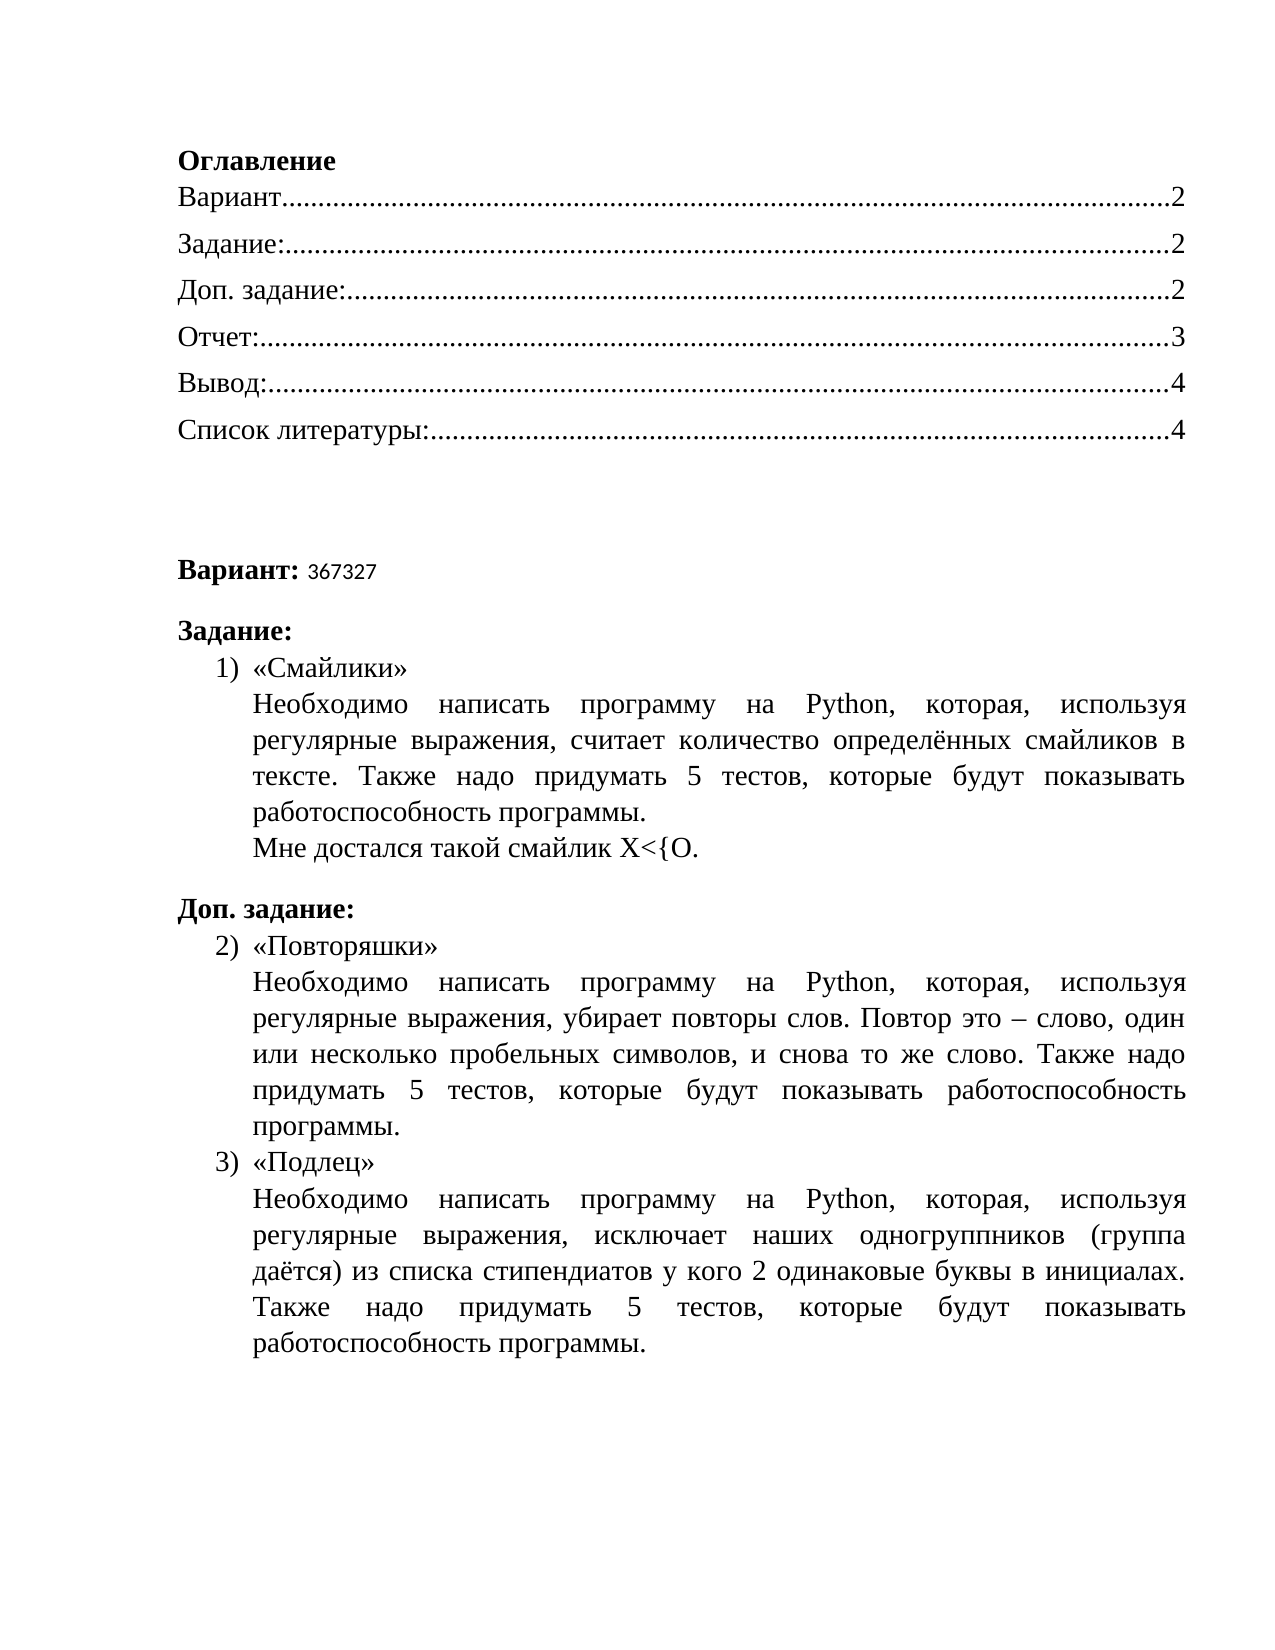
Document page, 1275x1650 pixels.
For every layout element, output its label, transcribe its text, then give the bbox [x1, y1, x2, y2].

list Необходимо написать программу на Python, которая, используя регулярные выражения, исключает наших одногруппников (группа даётся) из списка стипендиатов у кого 2 одинаковые буквы в инициалах. Также надо придумать 5 тестов, которые будут показывать работоспособность программы. [252, 1181, 1186, 1359]
subtitle Задание: [177, 613, 1186, 647]
list Мне достался такой смайлик X<{O. [252, 830, 1186, 864]
list Необходимо написать программу на Python, которая, используя регулярные выражения, считает количество определённых смайликов в тексте. Также надо придумать 5 тестов, которые будут показывать работоспособность программы. [252, 686, 1186, 828]
list «Повторяшки» [215, 928, 1186, 961]
list «Смайлики» [215, 650, 1186, 683]
text Вариант: [177, 552, 1186, 586]
list Необходимо написать программу на Python, которая, используя регулярные выражения, убирает повторы слов. Повтор это – слово, один или несколько пробельных символов, и снова то же слово. Также надо придумать 5 тестов, которые будут показывать работоспособность программы. [252, 964, 1186, 1142]
list «Подлец» [215, 1144, 1186, 1178]
subtitle Доп. задание: [177, 892, 1186, 925]
